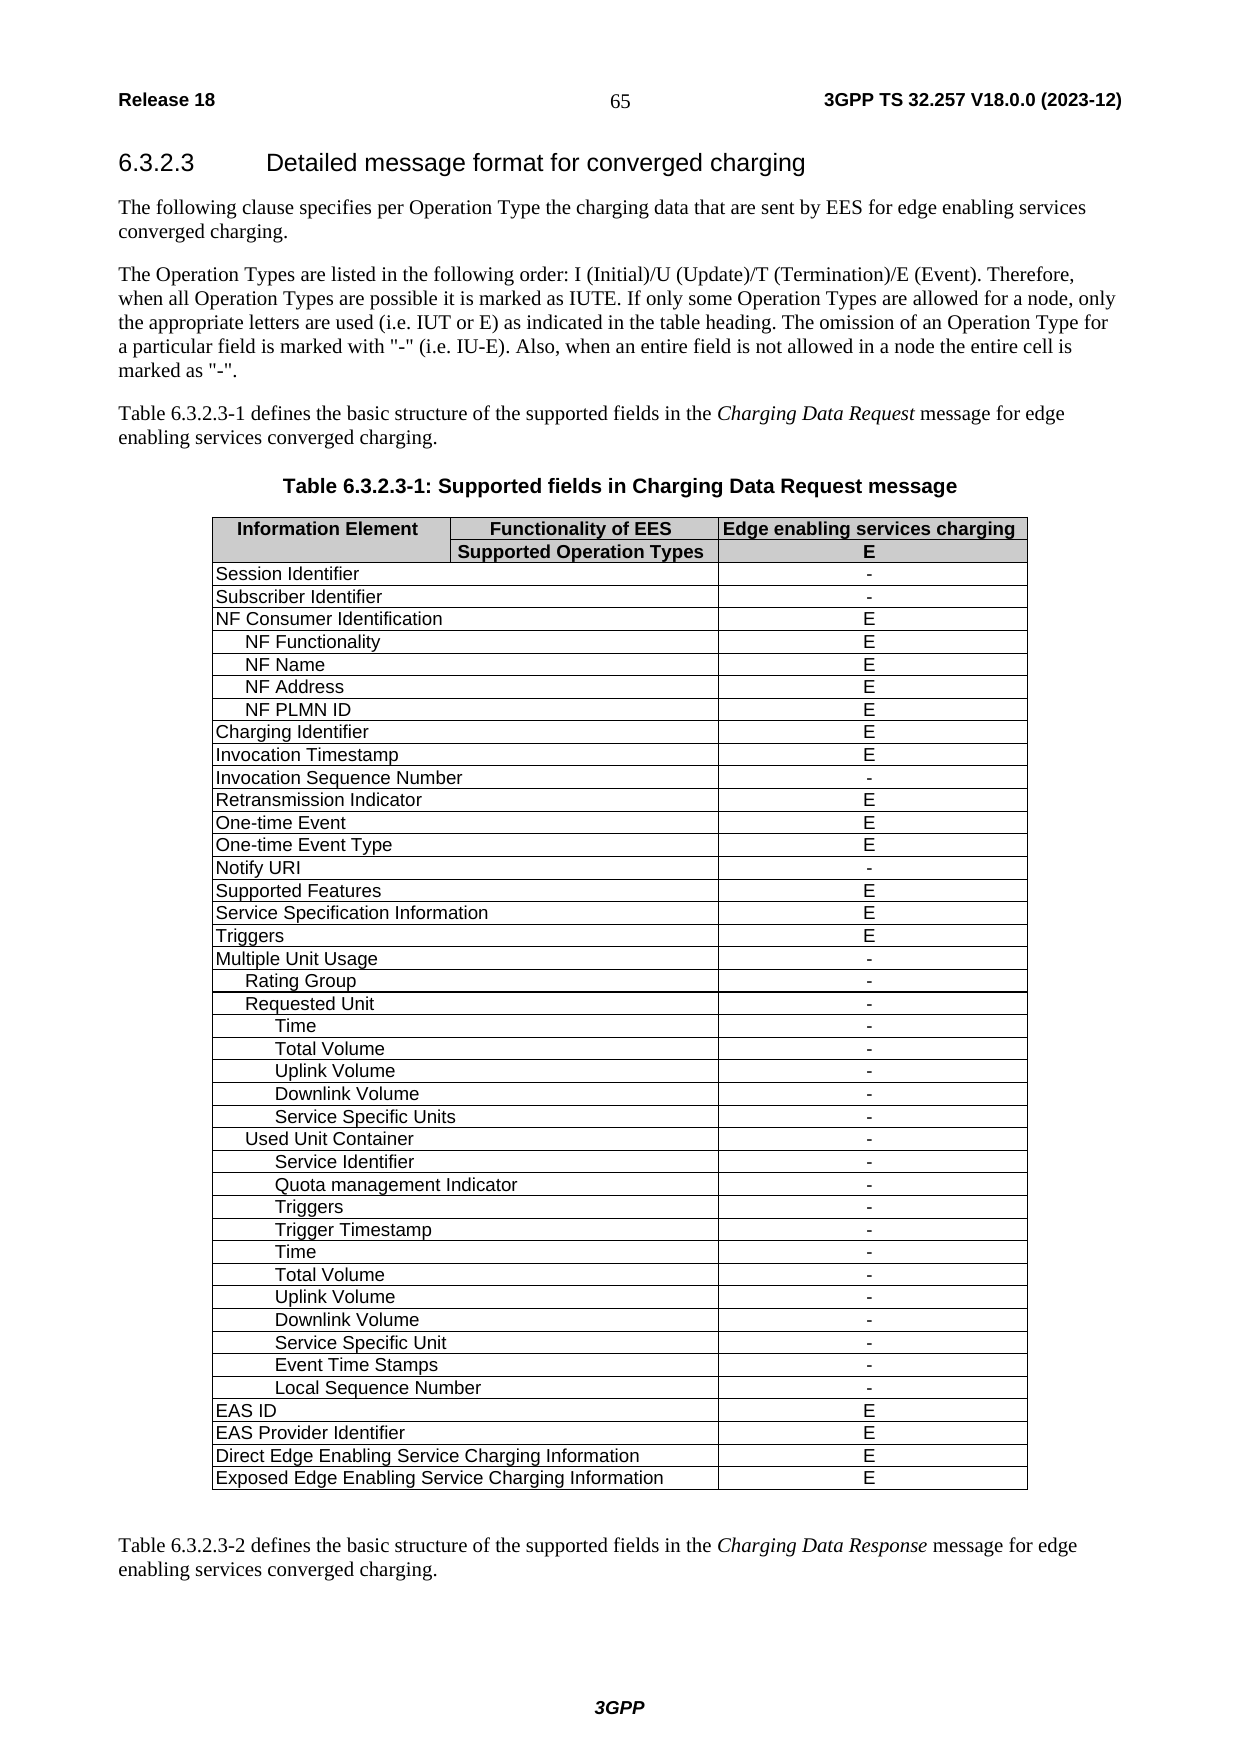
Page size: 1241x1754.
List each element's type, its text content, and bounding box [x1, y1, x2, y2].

table_cell Service Identifier [213, 1151, 718, 1172]
table_cell - [719, 947, 1027, 969]
table_cell Local Sequence Number [213, 1377, 718, 1398]
table_cell - [719, 1241, 1027, 1263]
table_cell Supported Operation Types [451, 540, 718, 562]
table_header Functionality of EES [451, 518, 718, 539]
table_cell EAS Provider Identifier [213, 1422, 718, 1443]
table_cell Uplink Volume [213, 1286, 718, 1308]
table_cell E [719, 1422, 1027, 1443]
table_cell Rating Group [213, 970, 718, 991]
table_cell - [719, 1106, 1027, 1127]
table_cell - [719, 766, 1027, 788]
table_cell E [719, 631, 1027, 652]
table_cell E [719, 540, 1027, 562]
table_cell - [719, 586, 1027, 607]
table_cell NF Address [213, 676, 718, 698]
table_cell E [719, 721, 1027, 743]
table_cell E [719, 699, 1027, 720]
table_cell - [719, 1354, 1027, 1376]
table_cell E [719, 1445, 1027, 1466]
table_cell E [719, 654, 1027, 675]
table_cell E [719, 744, 1027, 765]
table_cell Charging Identifier [213, 721, 718, 743]
table_cell Supported Features [213, 880, 718, 901]
table_cell Service Specification Information [213, 902, 718, 924]
table_cell Notify URI [213, 857, 718, 878]
table_cell NF PLMN ID [213, 699, 718, 720]
table_cell - [719, 1332, 1027, 1353]
table_cell - [719, 1286, 1027, 1308]
table_cell E [719, 902, 1027, 924]
table_cell - [719, 1083, 1027, 1104]
table_cell Event Time Stamps [213, 1354, 718, 1376]
text Table 6.3.2.3-1 defines the basic structure of the supported fields in the Charging Data Request message for edge enabling services converged charging. [118, 401, 1122, 449]
table_cell One-time Event Type [213, 834, 718, 856]
table_cell - [719, 563, 1027, 584]
table_cell Service Specific Unit [213, 1332, 718, 1353]
table_cell Subscriber Identifier [213, 586, 718, 607]
table_cell - [719, 1015, 1027, 1037]
table_cell E [719, 834, 1027, 856]
table_cell Time [213, 1015, 718, 1037]
table_cell Total Volume [213, 1264, 718, 1285]
table_cell E [719, 880, 1027, 901]
table_cell - [719, 1173, 1027, 1195]
table_cell E [719, 608, 1027, 630]
table_header Edge enabling services charging [719, 518, 1027, 539]
table_cell NF Functionality [213, 631, 718, 652]
text The Operation Types are listed in the following order: I (Initial)/U (Update)/T (Termination)/E (Event). Therefore, when all Operation Types are possible it is marked as IUTE. If only some Operation Types are allowed for a node, only the appropriate letters are used (i.e. IUT or E) as indicated in the table heading. The omission of an Operation Type for a particular field is marked with "-" (i.e. IU-E). Also, when an entire field is not allowed in a node the entire cell is marked as "-". [118, 262, 1122, 382]
table_cell Quota management Indicator [213, 1173, 718, 1195]
table_cell Requested Unit [213, 993, 718, 1014]
table_cell E [719, 1467, 1027, 1489]
table_cell - [719, 1219, 1027, 1240]
table_cell Direct Edge Enabling Service Charging Information [213, 1445, 718, 1466]
table_cell Exposed Edge Enabling Service Charging Information [213, 1467, 718, 1489]
table_cell Triggers [213, 925, 718, 946]
table_cell Downlink Volume [213, 1083, 718, 1104]
table_cell - [719, 1128, 1027, 1150]
table_cell Uplink Volume [213, 1060, 718, 1082]
subtitle 6.3.2.3 Detailed message format for converged charging [118, 147, 1122, 176]
table_cell - [719, 970, 1027, 991]
table_cell Session Identifier [213, 563, 718, 584]
table_cell - [719, 1264, 1027, 1285]
table_cell E [719, 925, 1027, 946]
table_cell EAS ID [213, 1399, 718, 1421]
table_cell Total Volume [213, 1038, 718, 1059]
table_cell Service Specific Units [213, 1106, 718, 1127]
table_cell NF Consumer Identification [213, 608, 718, 630]
table_cell Invocation Timestamp [213, 744, 718, 765]
table_cell E [719, 1399, 1027, 1421]
text Table 6.3.2.3-2 defines the basic structure of the supported fields in the Charging Data Response message for edge enabling services converged charging. [118, 1533, 1122, 1581]
table_cell - [719, 1038, 1027, 1059]
text Table 6.3.2.3-1: Supported fields in Charging Data Request message [118, 474, 1122, 498]
table_cell Used Unit Container [213, 1128, 718, 1150]
table_cell Trigger Timestamp [213, 1219, 718, 1240]
table_cell Downlink Volume [213, 1309, 718, 1331]
table_cell Multiple Unit Usage [213, 947, 718, 969]
table_cell E [719, 812, 1027, 833]
table_cell NF Name [213, 654, 718, 675]
table_cell - [719, 1196, 1027, 1217]
table_cell E [719, 789, 1027, 811]
table_cell Triggers [213, 1196, 718, 1217]
table_cell - [719, 1309, 1027, 1331]
table_cell - [719, 993, 1027, 1014]
table_cell - [719, 1377, 1027, 1398]
table_cell - [719, 1060, 1027, 1082]
table_cell One-time Event [213, 812, 718, 833]
text The following clause specifies per Operation Type the charging data that are sent by EES for edge enabling services converged charging. [118, 195, 1122, 243]
table_cell - [719, 857, 1027, 878]
table_cell Invocation Sequence Number [213, 766, 718, 788]
table_header Information Element [213, 518, 450, 562]
table_cell Retransmission Indicator [213, 789, 718, 811]
table_cell E [719, 676, 1027, 698]
table_cell Time [213, 1241, 718, 1263]
table_cell - [719, 1151, 1027, 1172]
